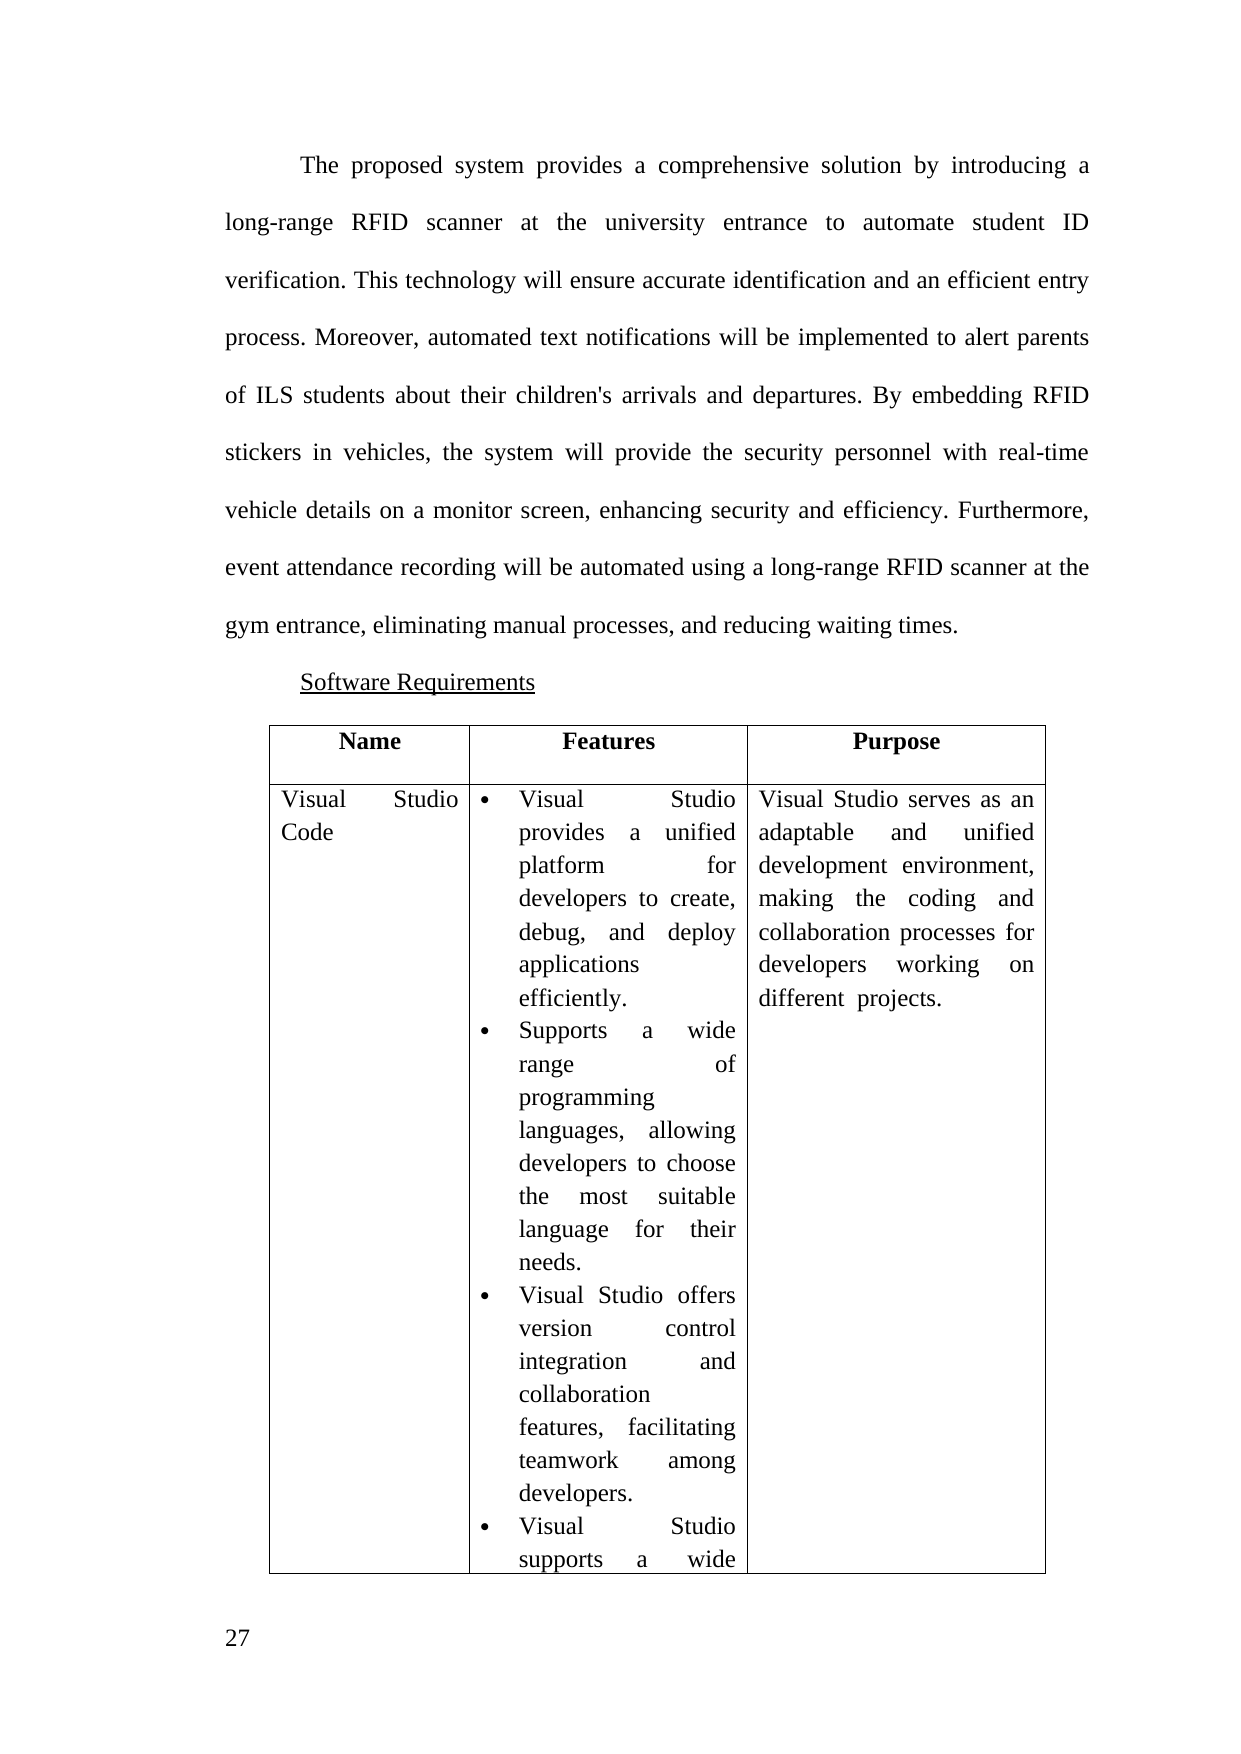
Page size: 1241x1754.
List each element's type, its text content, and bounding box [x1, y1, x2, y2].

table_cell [470, 785, 747, 1573]
text The proposed system provides a comprehensive solution by introducing a long-range RFID scanner at the university entrance to automate student ID verification. This technology will ensure accurate identification and an efficient entry process. Moreover, automated text notifications will be implemented to alert parents of ILS students about their children's arrivals and departures. By embedding RFID stickers in vehicles, the system will provide the security personnel with real-time vehicle details on a monitor screen, enhancing security and efficiency. Furthermore, event attendance recording will be automated using a long-range RFID scanner at the gym entrance, eliminating manual processes, and reducing waiting times. [225, 150, 1090, 639]
table_header Features [470, 726, 747, 783]
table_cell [748, 785, 1045, 1573]
table_cell Visual Studio Code [270, 785, 469, 1573]
table_header Purpose [748, 726, 1045, 783]
text Software Requirements [225, 667, 1090, 696]
table_header Name [270, 726, 469, 783]
